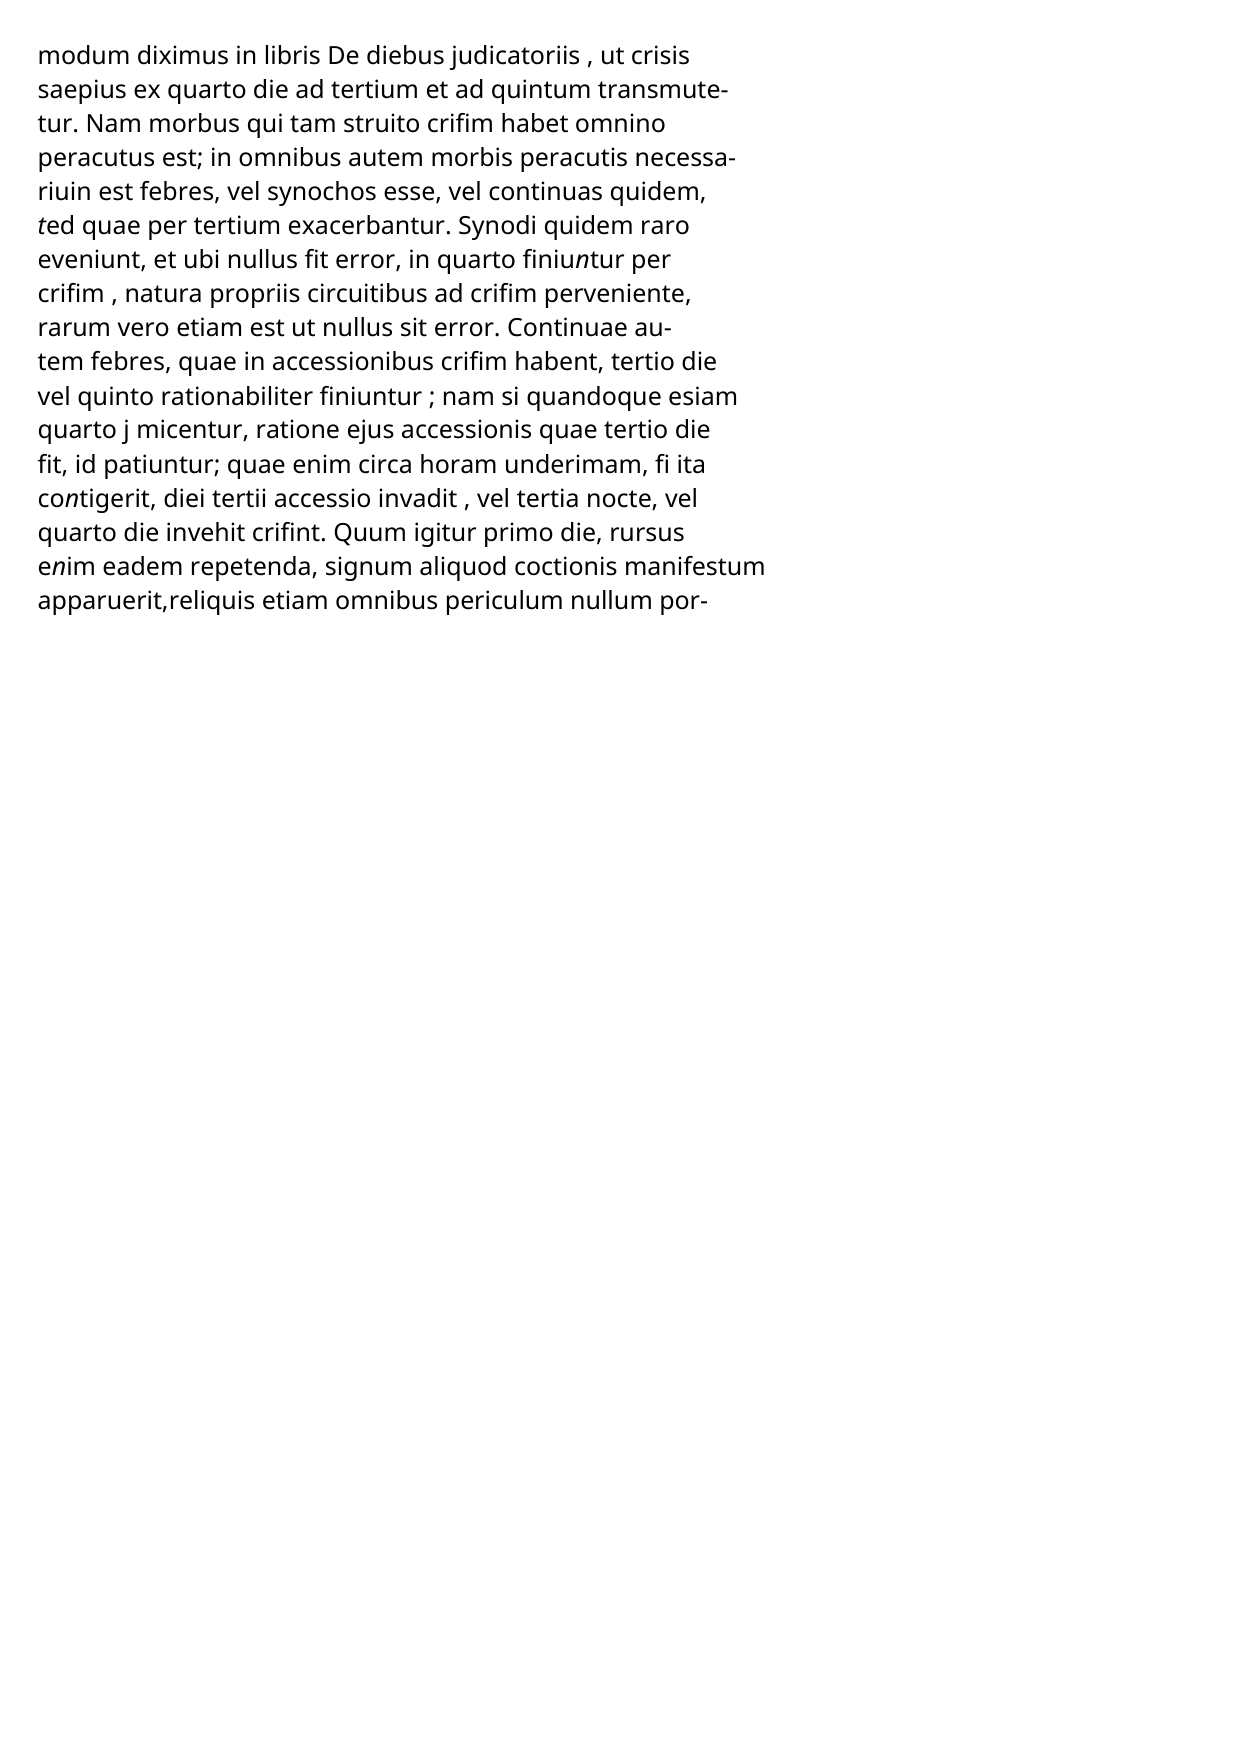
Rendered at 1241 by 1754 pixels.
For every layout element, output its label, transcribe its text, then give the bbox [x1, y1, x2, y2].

text modum diximus in libris De diebus judicatoriis , ut crisis saepius ex quarto die ad tertium et ad quintum transmute- tur. Nam morbus qui tam struito crifim habet omnino peracutus est; in omnibus autem morbis peracutis necessa- riuin est febres, vel synochos esse, vel continuas quidem, ted quae per tertium exacerbantur. Synodi quidem raro eveniunt, et ubi nullus fit error, in quarto finiuntur per crifim , natura propriis circuitibus ad crifim perveniente, rarum vero etiam est ut nullus sit error. Continuae au- tem febres, quae in accessionibus crifim habent, tertio die vel quinto rationabiliter finiuntur ; nam si quandoque esiam quarto j micentur, ratione ejus accessionis quae tertio die fit, id patiuntur; quae enim circa horam underimam, fi ita contigerit, diei tertii accessio invadit , vel tertia nocte, vel quarto die invehit crifint. Quum igitur primo die, rursus enim eadem repetenda, signum aliquod coctionis manifestum apparuerit,reliquis etiam omnibus periculum nullum por- [37, 37, 1203, 617]
